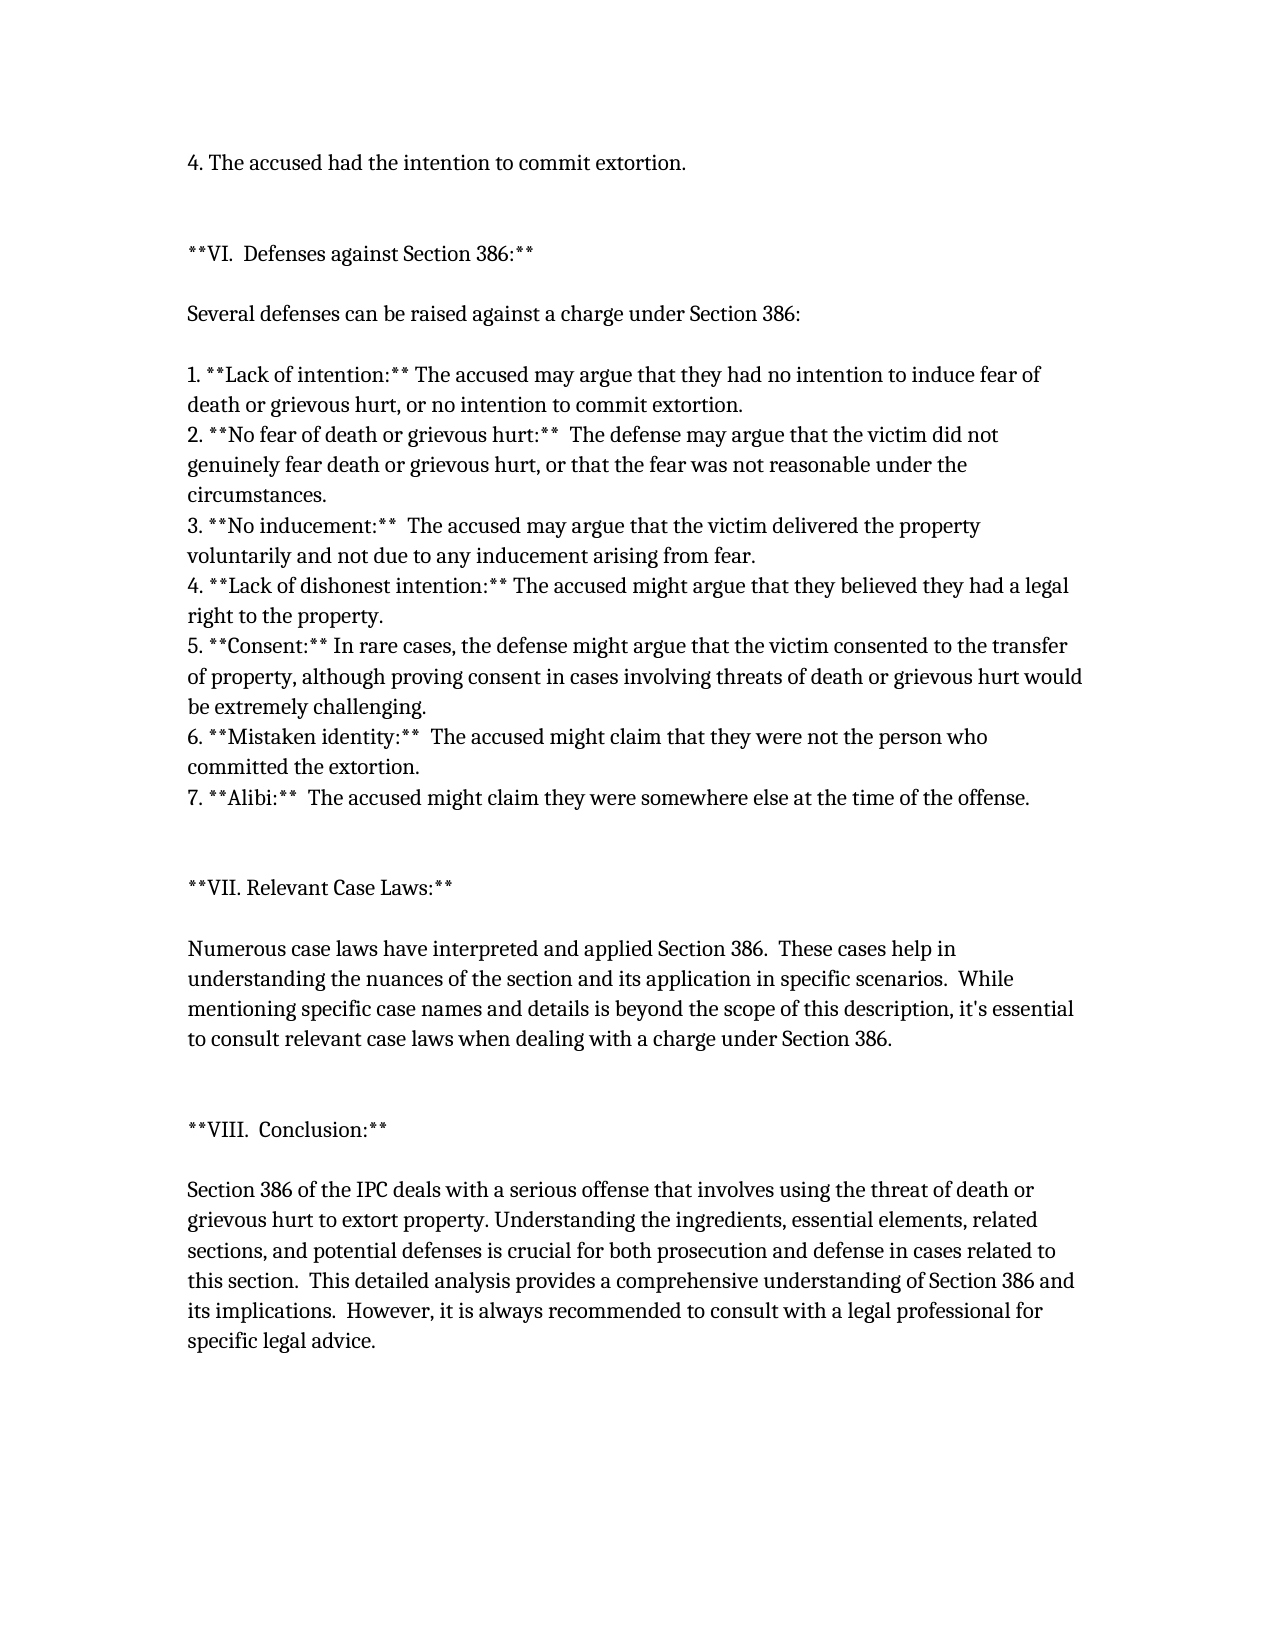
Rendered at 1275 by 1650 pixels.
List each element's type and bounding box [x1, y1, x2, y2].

text [187, 150, 1087, 1385]
